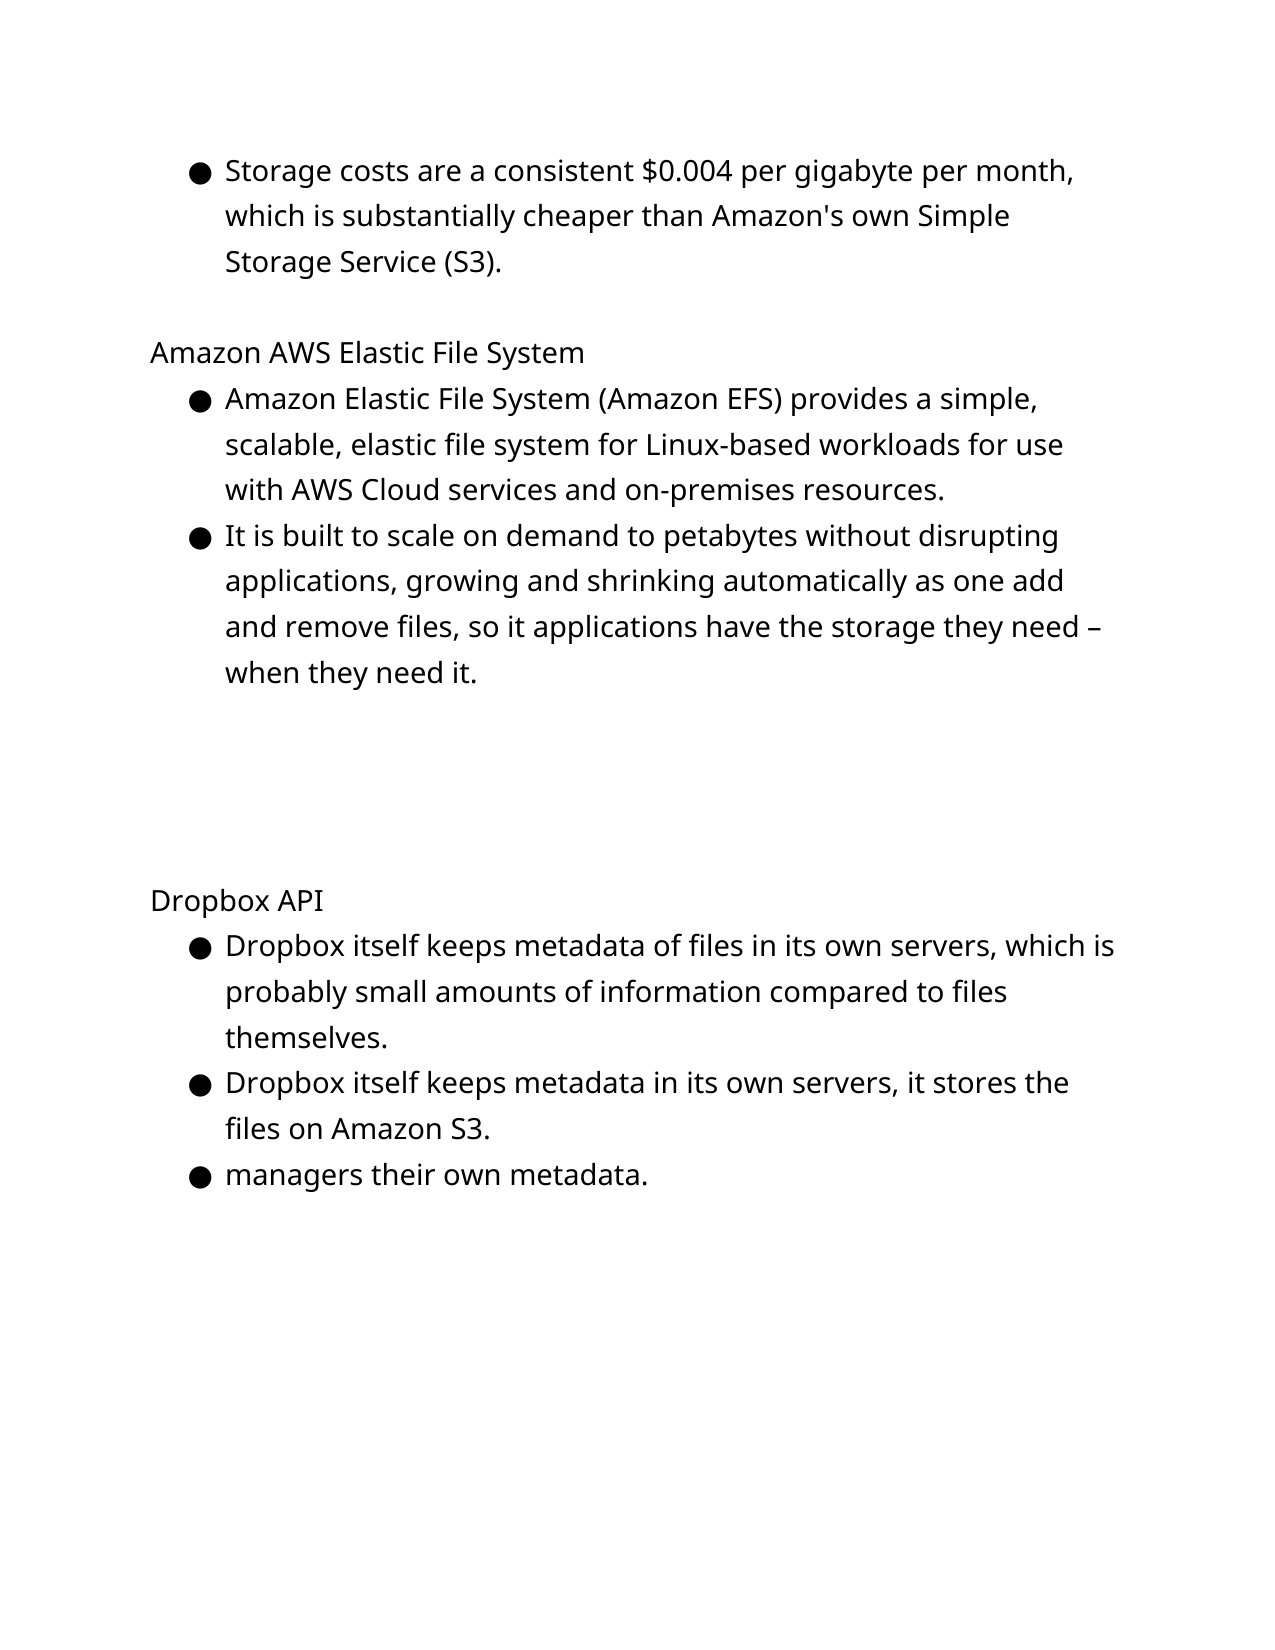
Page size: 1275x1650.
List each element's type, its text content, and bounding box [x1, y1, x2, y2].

text Amazon AWS Elastic File System [150, 332, 1125, 372]
list managers their own metadata. [187, 1154, 1125, 1193]
list Dropbox itself keeps metadata in its own servers, it stores the files on Amazon S3. [187, 1062, 1125, 1148]
list Amazon Elastic File System (Amazon EFS) provides a simple, scalable, elastic file system for Linux-based workloads for use with AWS Cloud services and on-premises resources. [187, 378, 1125, 509]
list Storage costs are a consistent $0.004 per gigabyte per month, which is substantially cheaper than Amazon's own Simple Storage Service (S3). [187, 150, 1125, 281]
list Dropbox itself keeps metadata of files in its own servers, which is probably small amounts of information compared to files themselves. [187, 926, 1125, 1057]
text Dropbox API [150, 880, 1125, 920]
list It is built to scale on demand to petabytes without disrupting applications, growing and shrinking automatically as one add and remove files, so it applications have the storage they need – when they need it. [187, 515, 1125, 692]
